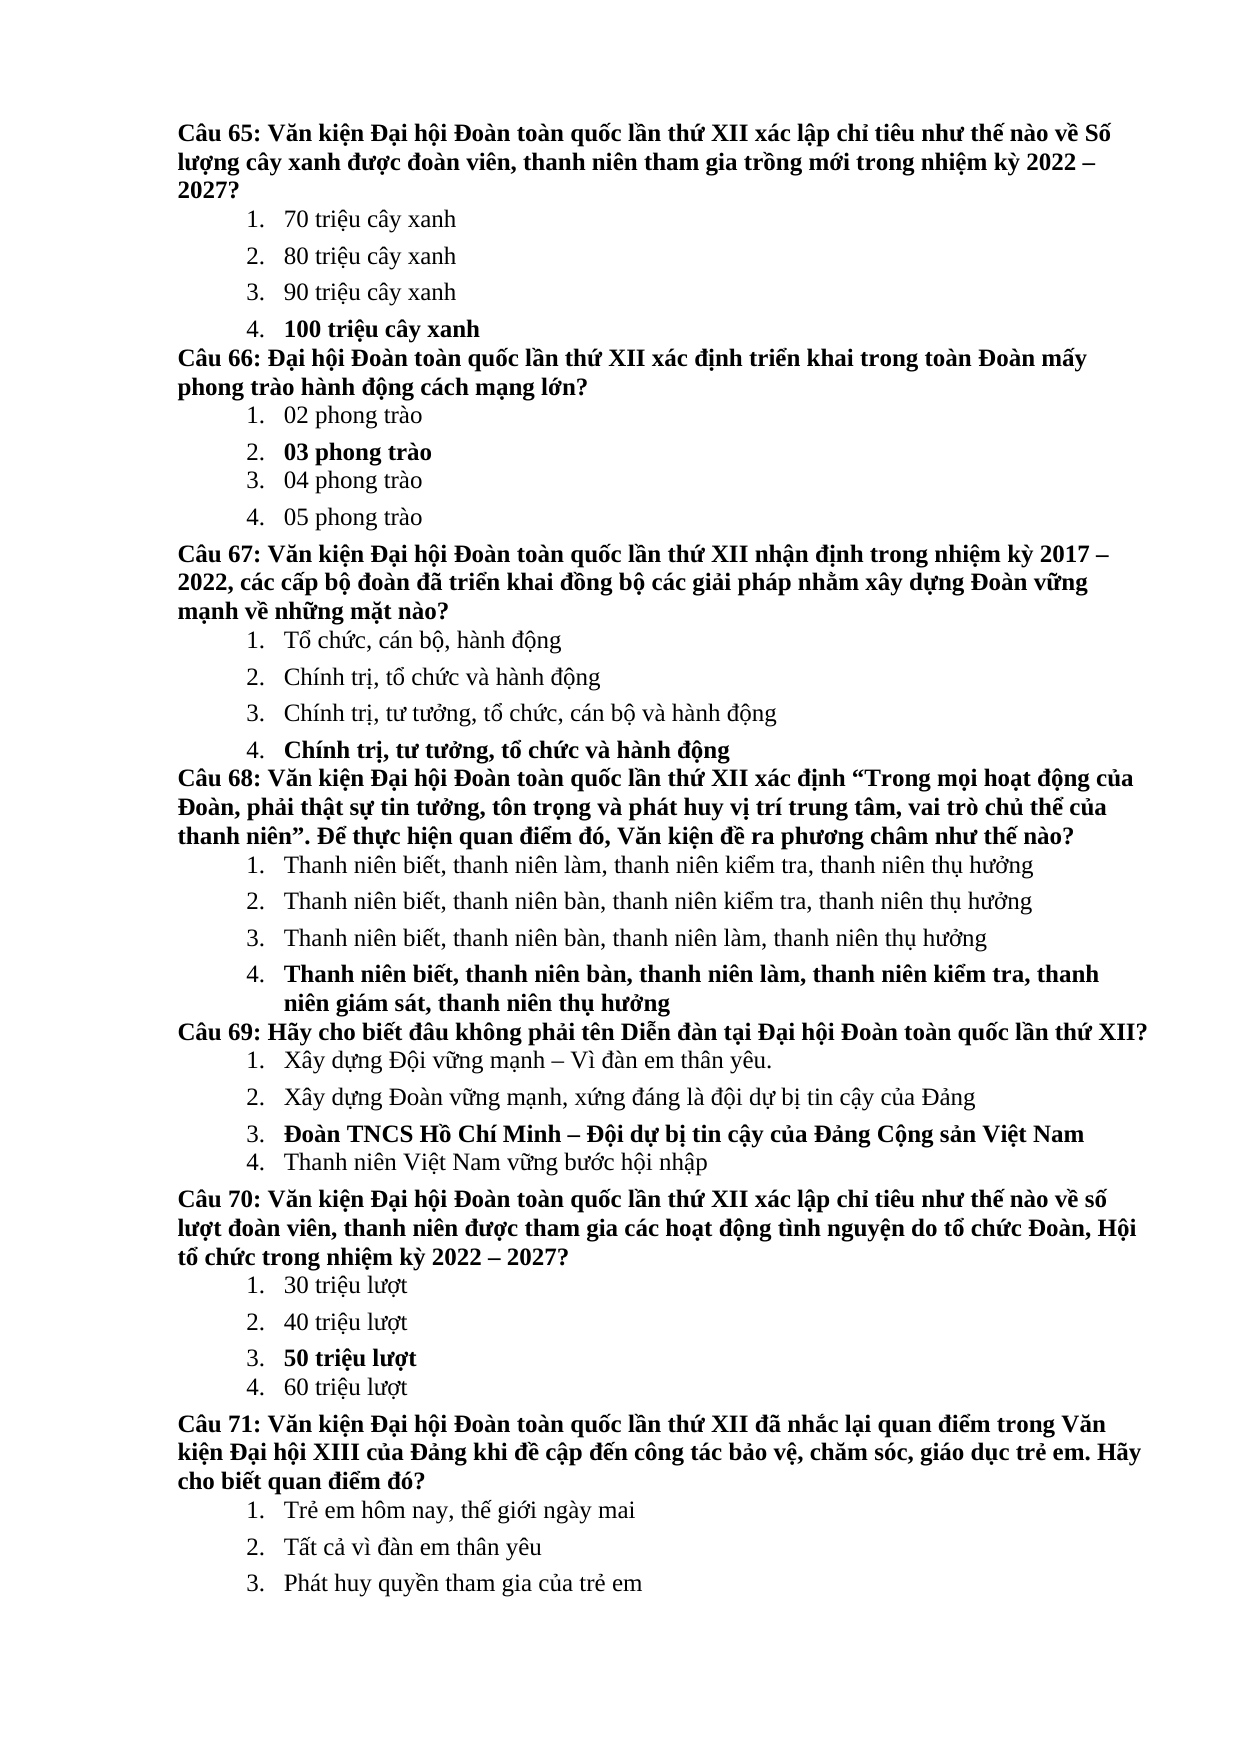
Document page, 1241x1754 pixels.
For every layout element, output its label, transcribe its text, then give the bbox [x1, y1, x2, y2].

text Câu 71: Văn kiện Đại hội Đoàn toàn quốc lần thứ XII đã nhắc lại quan điểm trong Văn kiện Đại hội XIII của Đảng khi đề cập đến công tác bảo vệ, chăm sóc, giáo dục trẻ em. Hãy cho biết quan điểm đó? [177, 1409, 1152, 1495]
list Thanh niên Việt Nam vững bước hội nhập [246, 1147, 1152, 1176]
list Chính trị, tư tưởng, tổ chức, cán bộ và hành động [246, 698, 1152, 727]
list 70 triệu cây xanh [246, 204, 1152, 233]
list 03 phong trào [246, 437, 1152, 466]
list 05 phong trào [246, 502, 1152, 531]
list Phát huy quyền tham gia của trẻ em [246, 1568, 1152, 1597]
text Câu 69: Hãy cho biết đâu không phải tên Diễn đàn tại Đại hội Đoàn toàn quốc lần thứ XII? [177, 1017, 1152, 1046]
list Tổ chức, cán bộ, hành động [246, 625, 1152, 654]
list 60 triệu lượt [246, 1372, 1152, 1401]
list Xây dựng Đoàn vững mạnh, xứng đáng là đội dự bị tin cậy của Đảng [246, 1082, 1152, 1111]
list Chính trị, tư tưởng, tổ chức và hành động [246, 735, 1152, 763]
text Câu 67: Văn kiện Đại hội Đoàn toàn quốc lần thứ XII nhận định trong nhiệm kỳ 2017 – 2022, các cấp bộ đoàn đã triển khai đồng bộ các giải pháp nhằm xây dựng Đoàn vững mạnh về những mặt nào? [177, 539, 1152, 625]
list 04 phong trào [246, 466, 1152, 494]
list 02 phong trào [246, 400, 1152, 429]
list 40 triệu lượt [246, 1307, 1152, 1336]
text Câu 65: Văn kiện Đại hội Đoàn toàn quốc lần thứ XII xác lập chỉ tiêu như thế nào về Số lượng cây xanh được đoàn viên, thanh niên tham gia trồng mới trong nhiệm kỳ 2022 – 2027? [177, 118, 1152, 204]
list 80 triệu cây xanh [246, 241, 1152, 270]
list Đoàn TNCS Hồ Chí Minh – Đội dự bị tin cậy của Đảng Cộng sản Việt Nam [246, 1119, 1152, 1147]
list 90 triệu cây xanh [246, 277, 1152, 306]
list Thanh niên biết, thanh niên bàn, thanh niên làm, thanh niên kiểm tra, thanh niên giám sát, thanh niên thụ hưởng [246, 959, 1152, 1017]
list Trẻ em hôm nay, thế giới ngày mai [246, 1495, 1152, 1524]
text Câu 68: Văn kiện Đại hội Đoàn toàn quốc lần thứ XII xác định “Trong mọi hoạt động của Đoàn, phải thật sự tin tưởng, tôn trọng và phát huy vị trí trung tâm, vai trò chủ thể của thanh niên”. Để thực hiện quan điểm đó, Văn kiện đề ra phương châm như thế nào? [177, 763, 1152, 850]
list Thanh niên biết, thanh niên làm, thanh niên kiểm tra, thanh niên thụ hưởng [246, 850, 1152, 878]
list 50 triệu lượt [246, 1343, 1152, 1372]
list Thanh niên biết, thanh niên bàn, thanh niên kiểm tra, thanh niên thụ hưởng [246, 886, 1152, 915]
text Câu 66: Đại hội Đoàn toàn quốc lần thứ XII xác định triển khai trong toàn Đoàn mấy phong trào hành động cách mạng lớn? [177, 343, 1152, 400]
list 30 triệu lượt [246, 1270, 1152, 1299]
list Tất cả vì đàn em thân yêu [246, 1532, 1152, 1560]
list Xây dựng Đội vững mạnh – Vì đàn em thân yêu. [246, 1046, 1152, 1074]
list Chính trị, tổ chức và hành động [246, 662, 1152, 690]
list 100 triệu cây xanh [246, 314, 1152, 343]
list Thanh niên biết, thanh niên bàn, thanh niên làm, thanh niên thụ hưởng [246, 923, 1152, 952]
text Câu 70: Văn kiện Đại hội Đoàn toàn quốc lần thứ XII xác lập chỉ tiêu như thế nào về số lượt đoàn viên, thanh niên được tham gia các hoạt động tình nguyện do tổ chức Đoàn, Hội tổ chức trong nhiệm kỳ 2022 – 2027? [177, 1184, 1152, 1270]
